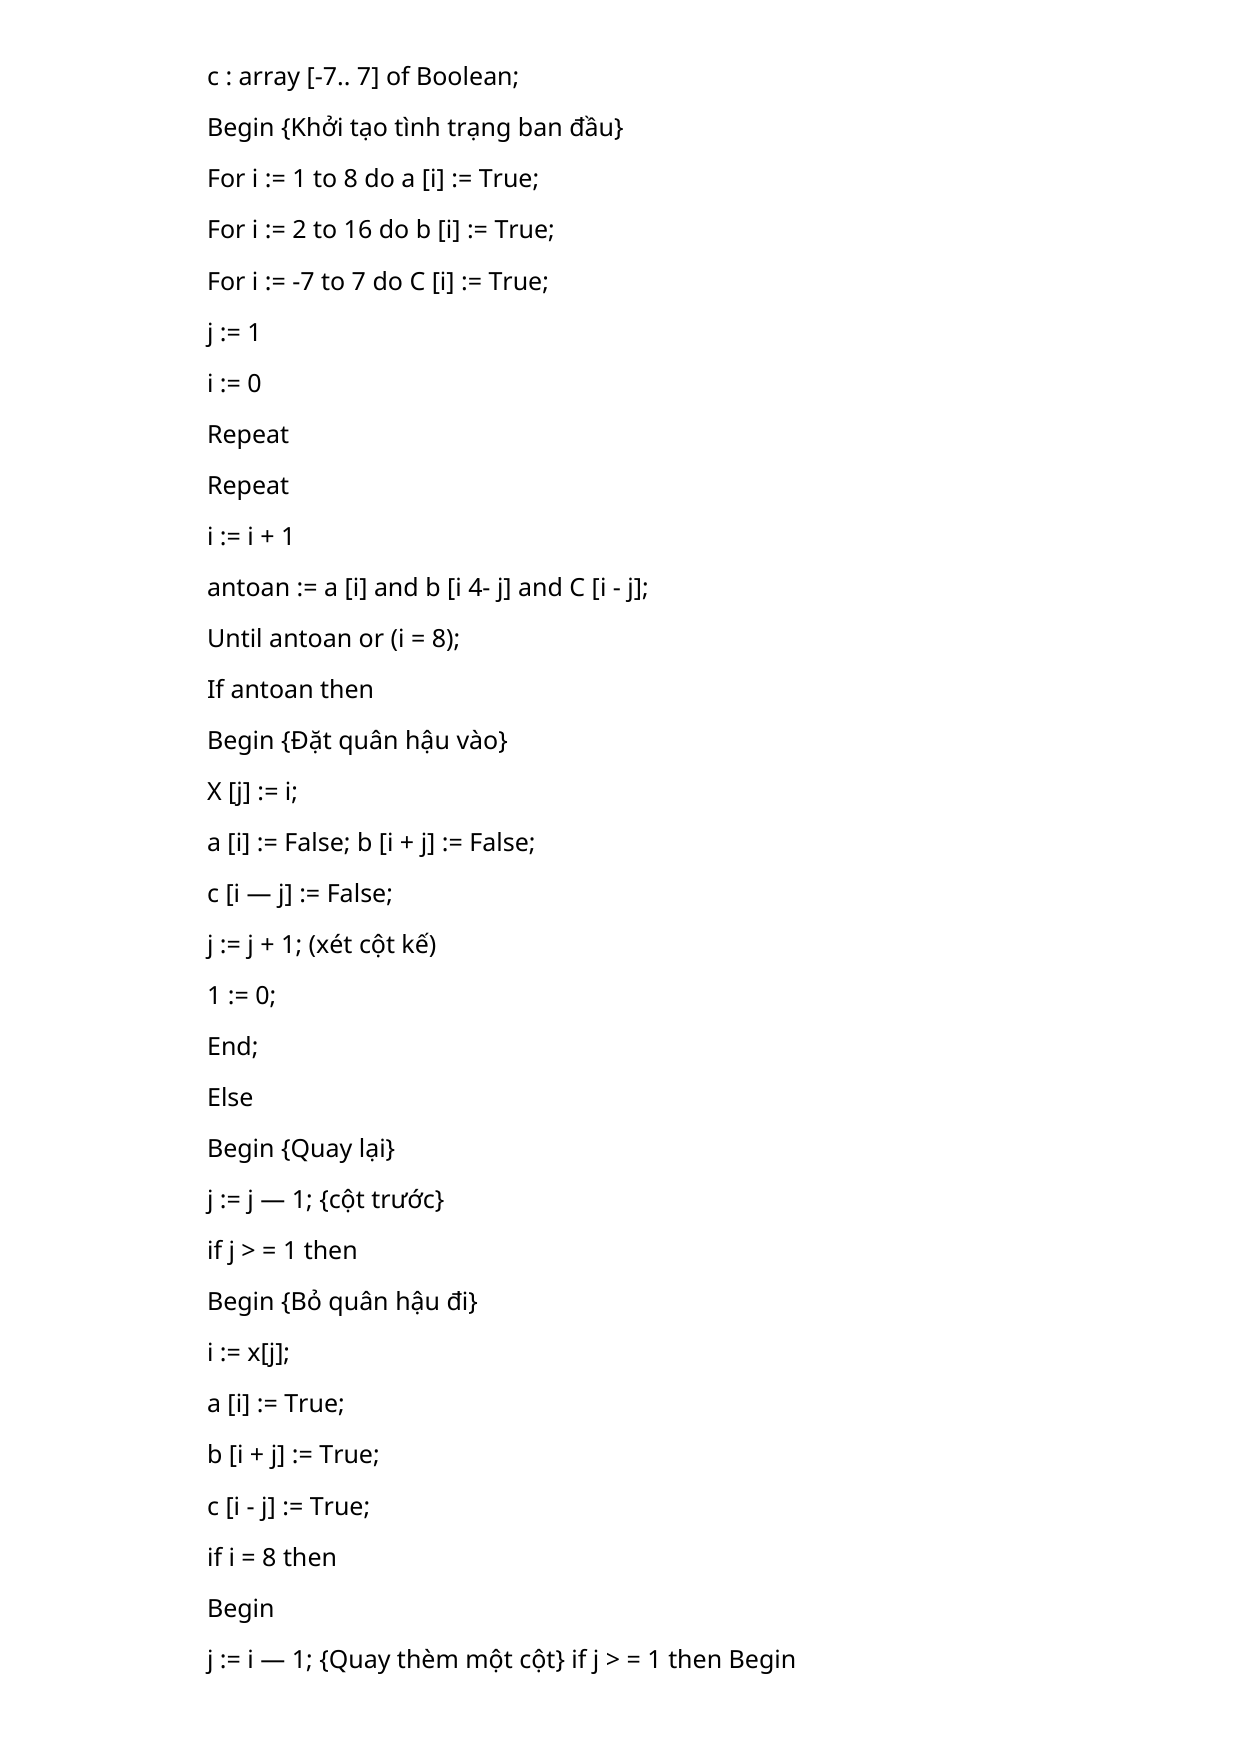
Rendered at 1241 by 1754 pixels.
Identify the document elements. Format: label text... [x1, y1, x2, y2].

text 1 := 0; [118, 978, 1181, 1012]
text Begin [118, 1590, 1181, 1624]
text Begin {Bỏ quân hậu đi} [118, 1284, 1181, 1318]
text j := j — 1; {cột trước} [118, 1182, 1181, 1216]
text For i := 1 to 8 do a [i] := True; [118, 161, 1181, 195]
text a [i] := True; [118, 1386, 1181, 1420]
text Begin {Đặt quân hậu vào} [118, 723, 1181, 757]
text c [i - j] := True; [118, 1488, 1181, 1522]
text X [j] := i; [118, 774, 1181, 808]
text Begin {Khởi tạo tình trạng ban đầu} [118, 110, 1181, 144]
text b [i + j] := True; [118, 1437, 1181, 1471]
text If antoan then [118, 672, 1181, 706]
text i := i + 1 [118, 518, 1181, 552]
text j := j + 1; (xét cột kế) [118, 927, 1181, 961]
text Repeat [118, 467, 1181, 501]
text End; [118, 1029, 1181, 1063]
text c [i — j] := False; [118, 876, 1181, 910]
text if i = 8 then [118, 1539, 1181, 1573]
text antoan := a [i] and b [i 4- j] and C [i - j]; [118, 569, 1181, 603]
text j := i — 1; {Quay thèm một cột} if j > = 1 then Begin [118, 1641, 1181, 1675]
text c : array [-7.. 7] of Boolean; [118, 59, 1181, 93]
text Until antoan or (i = 8); [118, 621, 1181, 654]
text Repeat [118, 416, 1181, 450]
text i := 0 [118, 365, 1181, 399]
text a [i] := False; b [i + j] := False; [118, 825, 1181, 859]
text if j > = 1 then [118, 1233, 1181, 1267]
text For i := -7 to 7 do C [i] := True; [118, 263, 1181, 297]
text For i := 2 to 16 do b [i] := True; [118, 212, 1181, 246]
text i := x[j]; [118, 1335, 1181, 1369]
text Begin {Quay lại} [118, 1131, 1181, 1165]
text j := 1 [118, 314, 1181, 348]
text Else [118, 1080, 1181, 1114]
